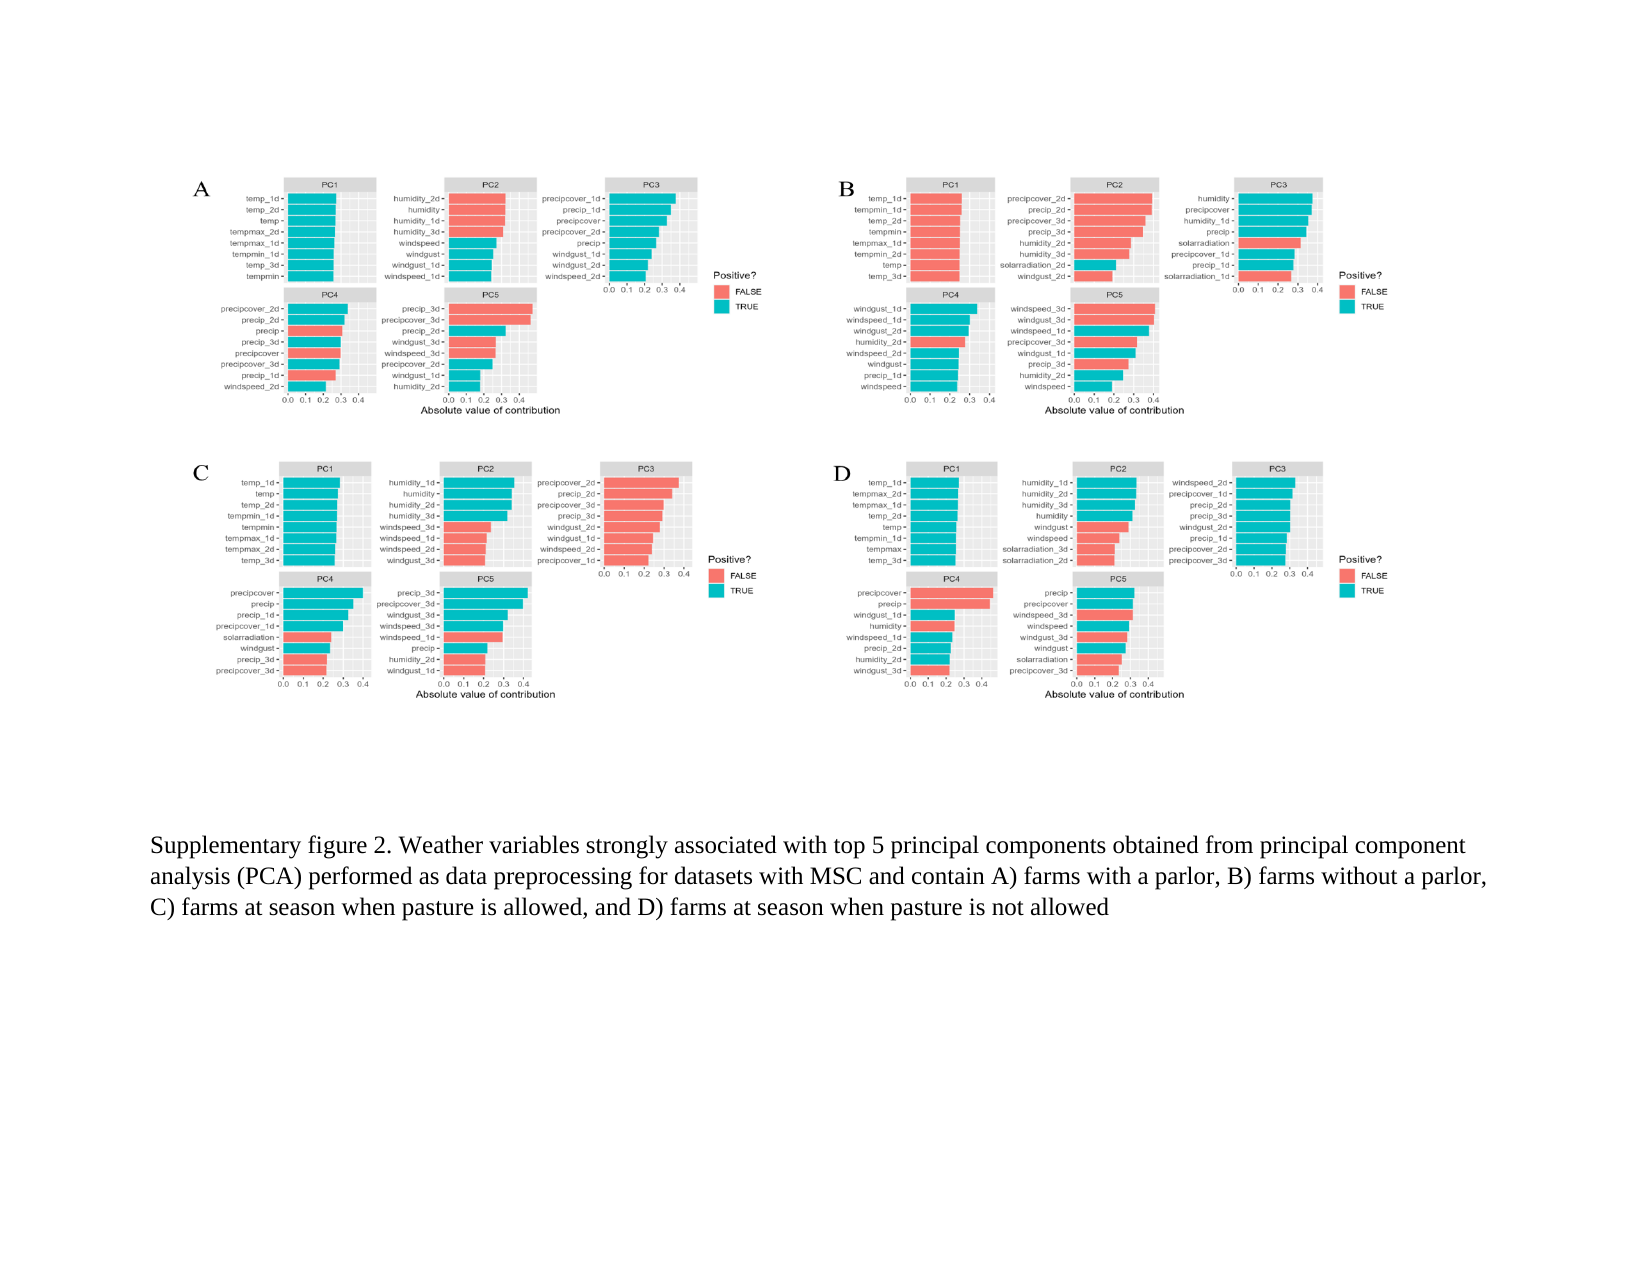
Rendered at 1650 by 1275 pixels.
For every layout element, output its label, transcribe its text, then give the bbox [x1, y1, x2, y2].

picture [150, 150, 1475, 812]
text Supplementary figure 2. Weather variables strongly associated with top 5 principal components obtained from principal component analysis (PCA) performed as data preprocessing for datasets with MSC and contain A) farms with a parlor, B) farms without a parlor, C) farms at season when pasture is allowed, and D) farms at season when pasture is not allowed [150, 830, 1500, 921]
